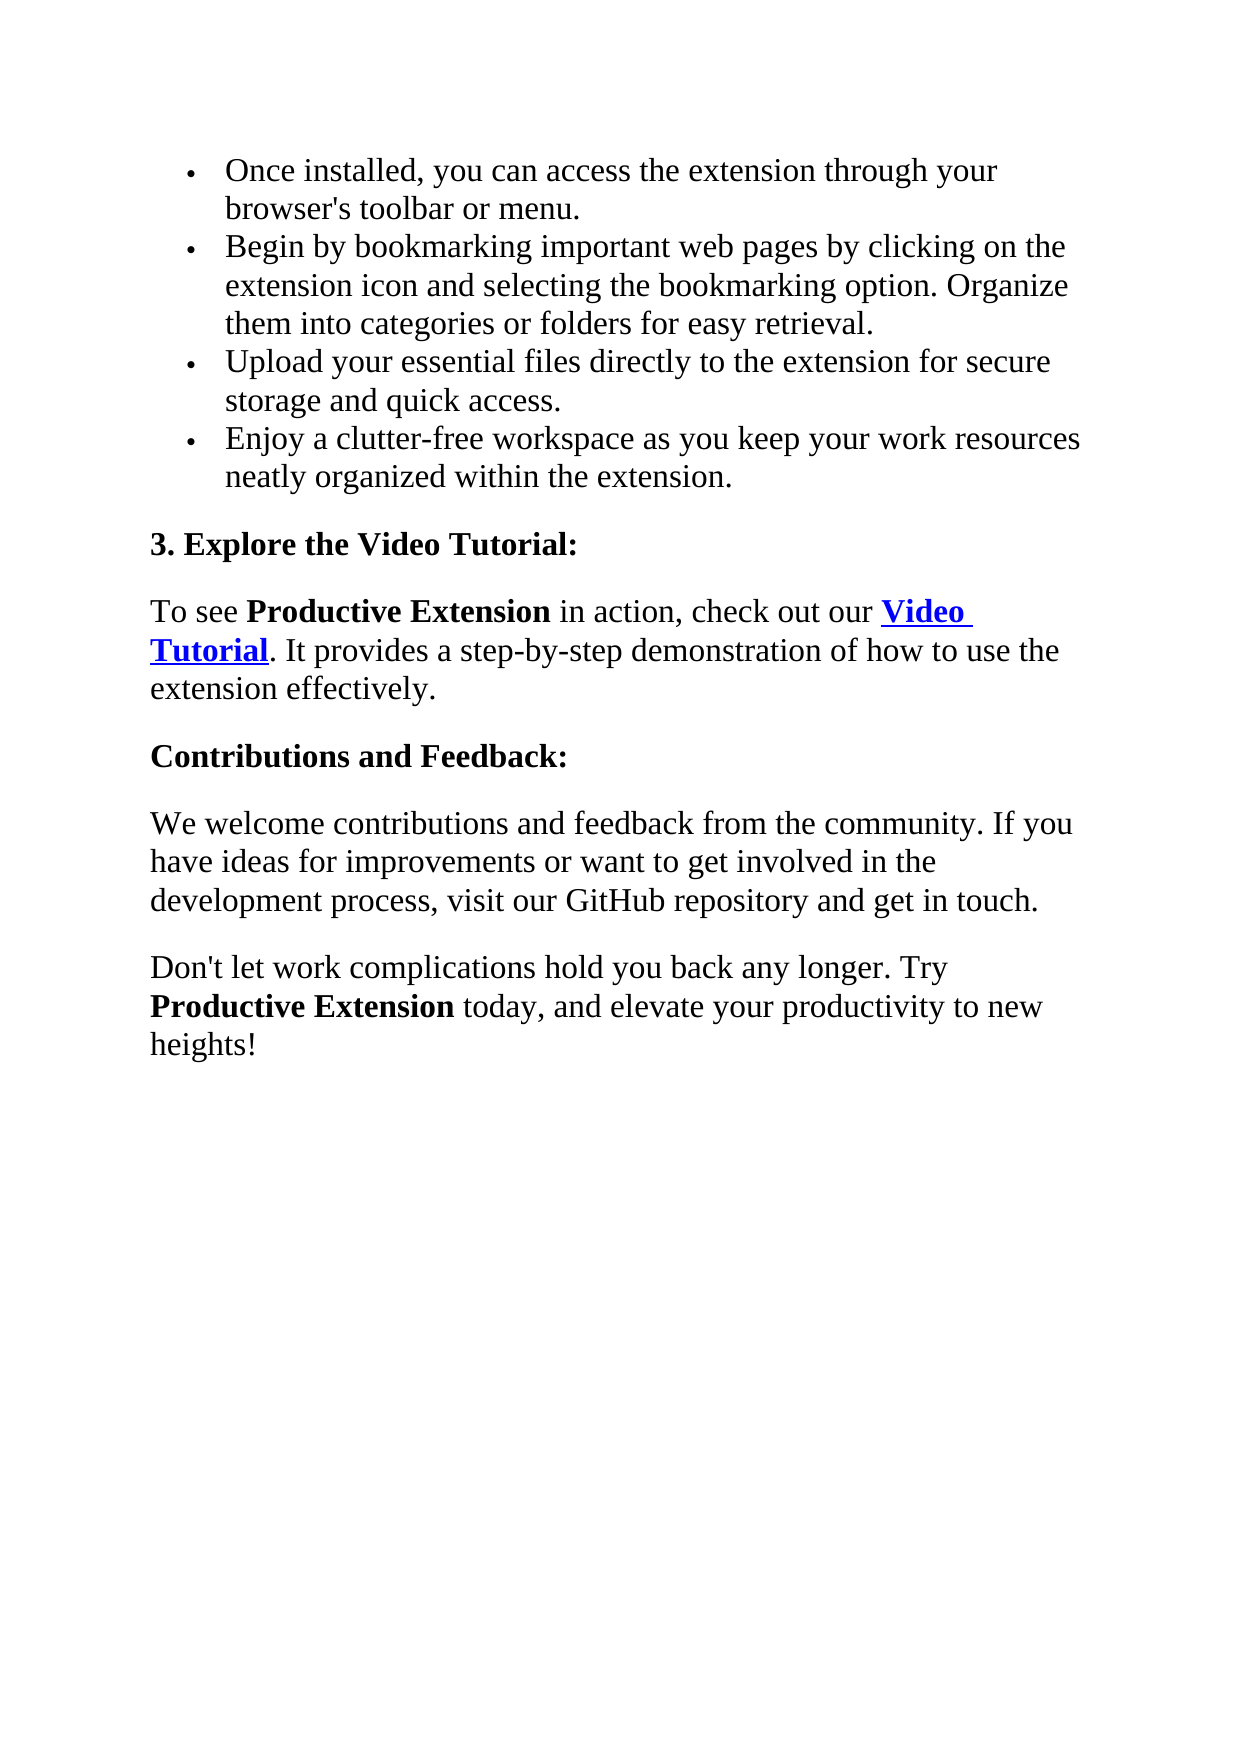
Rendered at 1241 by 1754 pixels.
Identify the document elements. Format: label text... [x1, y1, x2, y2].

text We welcome contributions and feedback from the community. If you have ideas for improvements or want to get involved in the development process, visit our GitHub repository and get in touch. [150, 803, 1090, 918]
list Enjoy a clutter-free workspace as you keep your work resources neatly organized within the extension. [187, 418, 1090, 495]
text 3. Explore the Video Tutorial: [150, 524, 1090, 562]
list Begin by bookmarking important web pages by clicking on the extension icon and selecting the bookmarking option. Organize them into categories or folders for easy retrieval. [187, 227, 1090, 342]
text Don't let work complications hold you back any longer. Try Productive Extension today, and elevate your productivity to new heights! [150, 947, 1090, 1062]
list Upload your essential files directly to the extension for secure storage and quick access. [187, 342, 1090, 418]
text To see Productive Extension in action, check out our Video Tutorial. It provides a step-by-step demonstration of how to use the extension effectively. [150, 592, 1090, 707]
list Once installed, you can access the extension through your browser's toolbar or menu. [187, 150, 1090, 227]
text Contributions and Feedback: [150, 736, 1090, 774]
